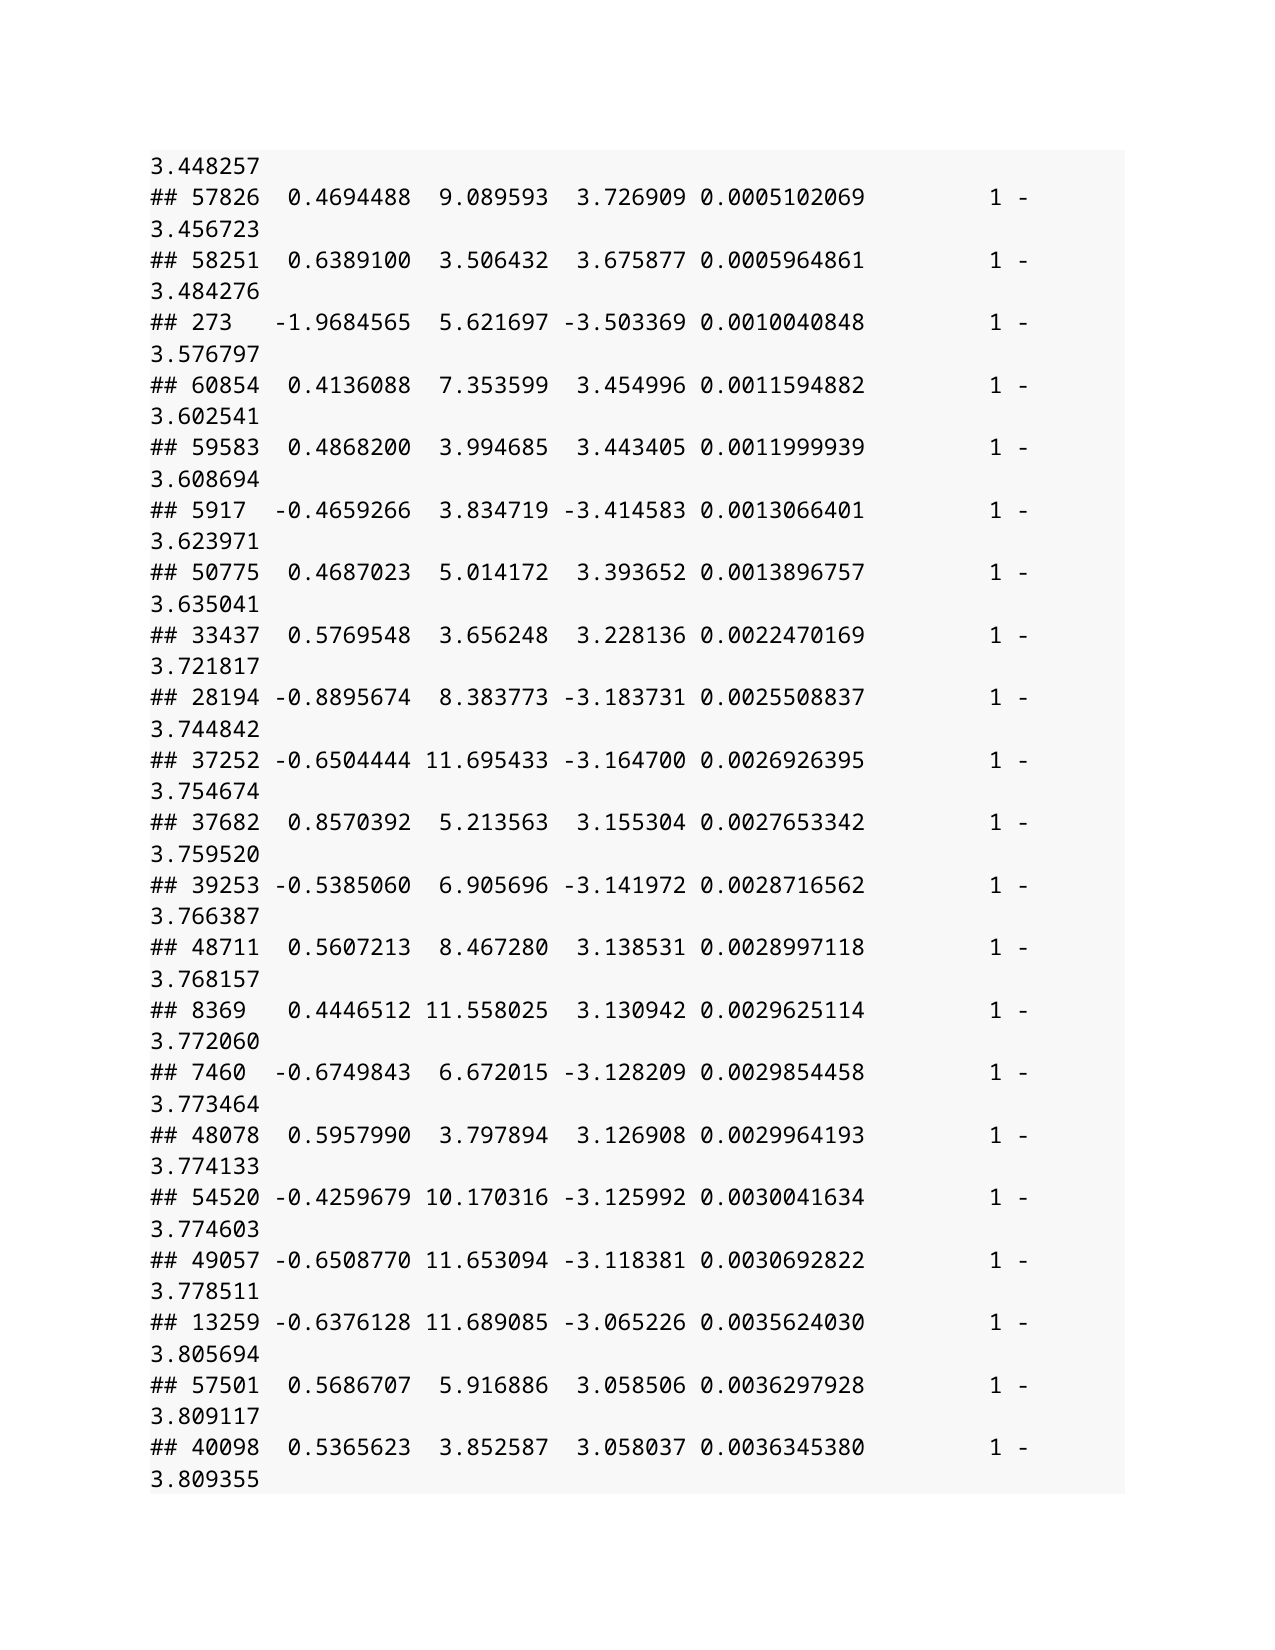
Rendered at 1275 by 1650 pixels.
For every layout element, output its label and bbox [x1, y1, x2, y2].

text [150, 150, 1125, 1494]
